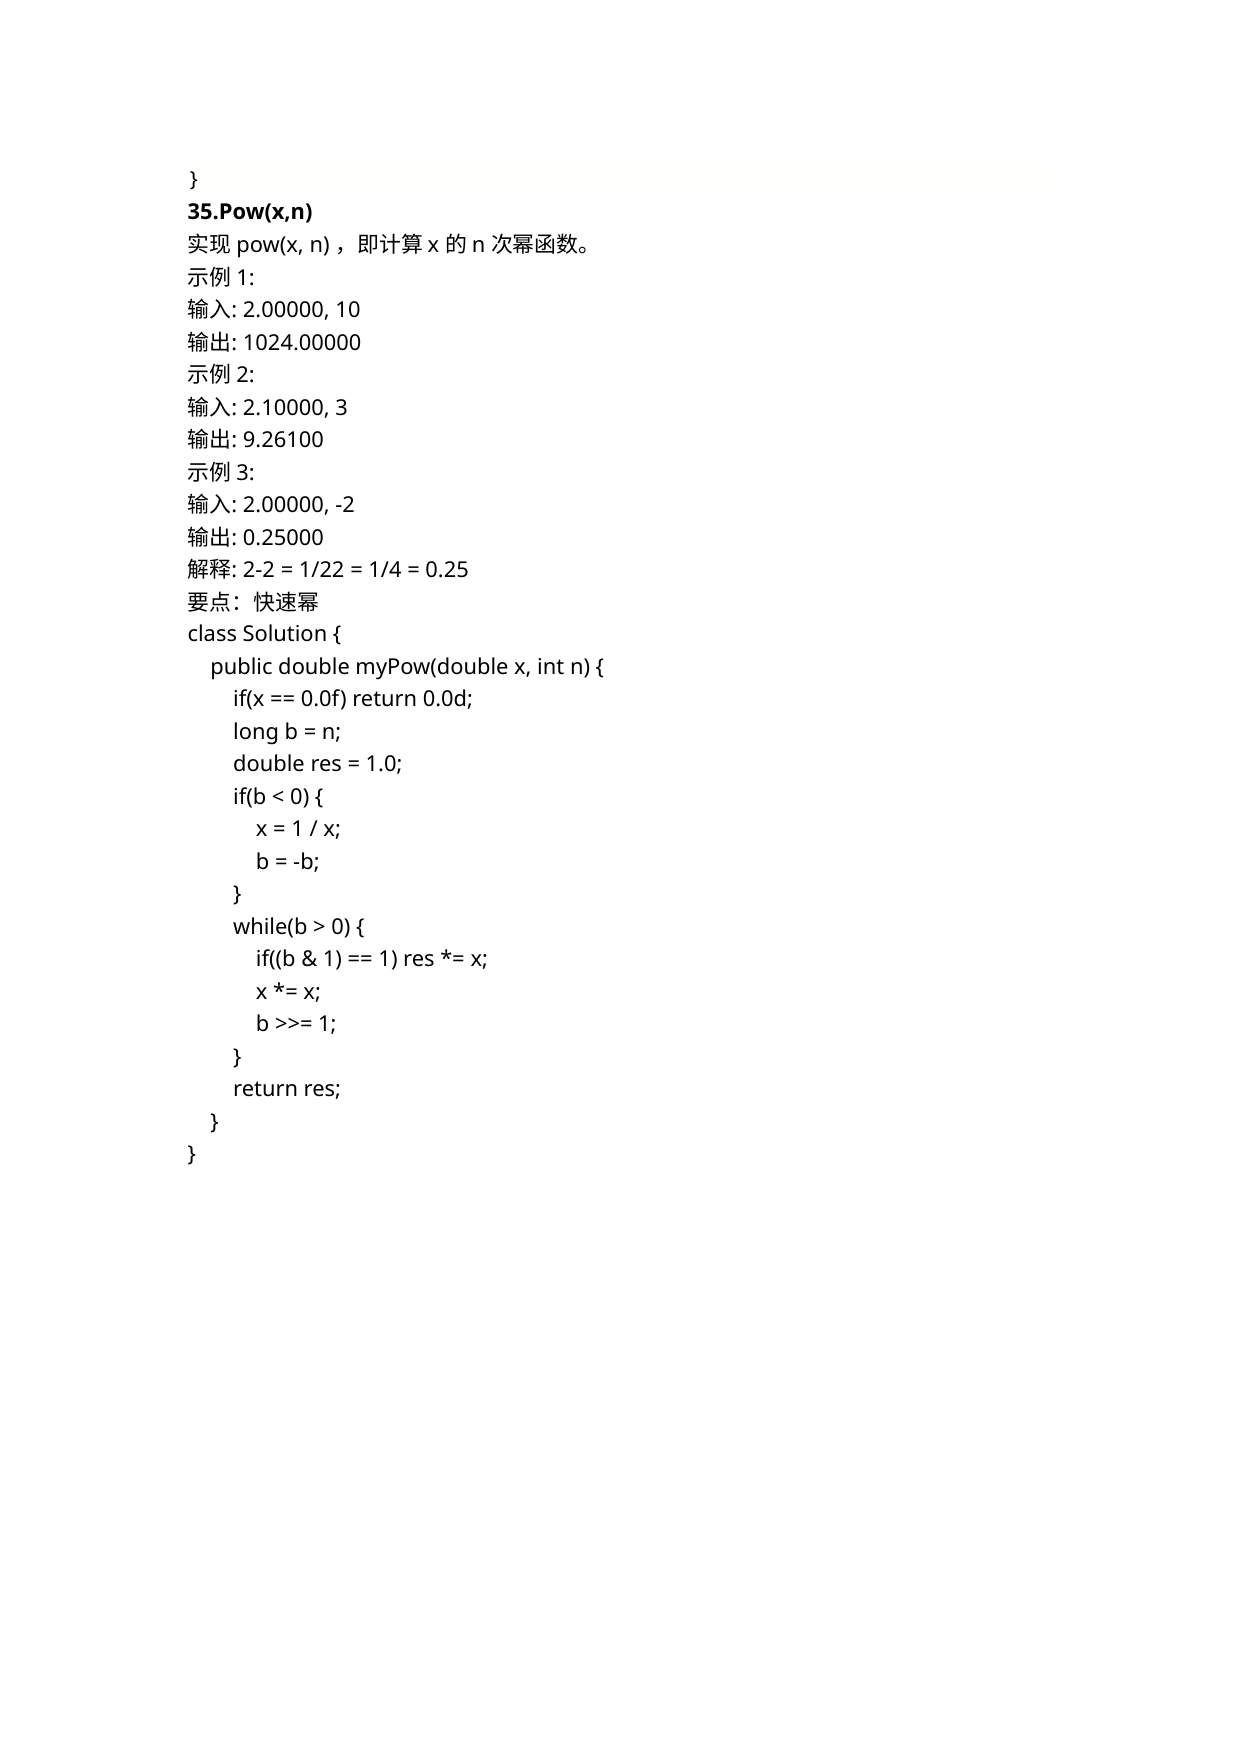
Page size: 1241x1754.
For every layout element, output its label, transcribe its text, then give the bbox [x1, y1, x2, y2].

text if((b & 1) == 1) res *= x; [187, 942, 1053, 974]
text } [187, 877, 1053, 909]
text x *= x; [187, 974, 1053, 1007]
text 示例 3: [187, 454, 1053, 487]
text double res = 1.0; [187, 747, 1053, 779]
text if(b < 0) { [187, 779, 1053, 812]
text 35.Pow(x,n) [187, 194, 1053, 227]
text 输入: 2.00000, 10 [187, 292, 1053, 324]
text 输出: 9.26100 [187, 422, 1053, 454]
text } [187, 1137, 1053, 1169]
text 输入: 2.10000, 3 [187, 389, 1053, 422]
text 示例 2: [187, 357, 1053, 389]
text } [187, 162, 1053, 194]
text if(x == 0.0f) return 0.0d; [187, 682, 1053, 714]
text 输出: 1024.00000 [187, 324, 1053, 357]
text b >>= 1; [187, 1007, 1053, 1039]
text public double myPow(double x, int n) { [187, 649, 1053, 682]
text while(b > 0) { [187, 909, 1053, 942]
text b = -b; [187, 844, 1053, 877]
text return res; [187, 1072, 1053, 1104]
text x = 1 / x; [187, 812, 1053, 844]
text class Solution { [187, 617, 1053, 649]
text 实现 pow(x, n) ，即计算 x 的 n 次幂函数。 [187, 227, 1053, 259]
text 要点：快速幂 [187, 584, 1053, 617]
text } [187, 1104, 1053, 1137]
text 解释: 2-2 = 1/22 = 1/4 = 0.25 [187, 552, 1053, 584]
text 输入: 2.00000, -2 [187, 487, 1053, 519]
text } [187, 1039, 1053, 1072]
text 输出: 0.25000 [187, 519, 1053, 552]
text long b = n; [187, 714, 1053, 747]
text 示例 1: [187, 259, 1053, 292]
